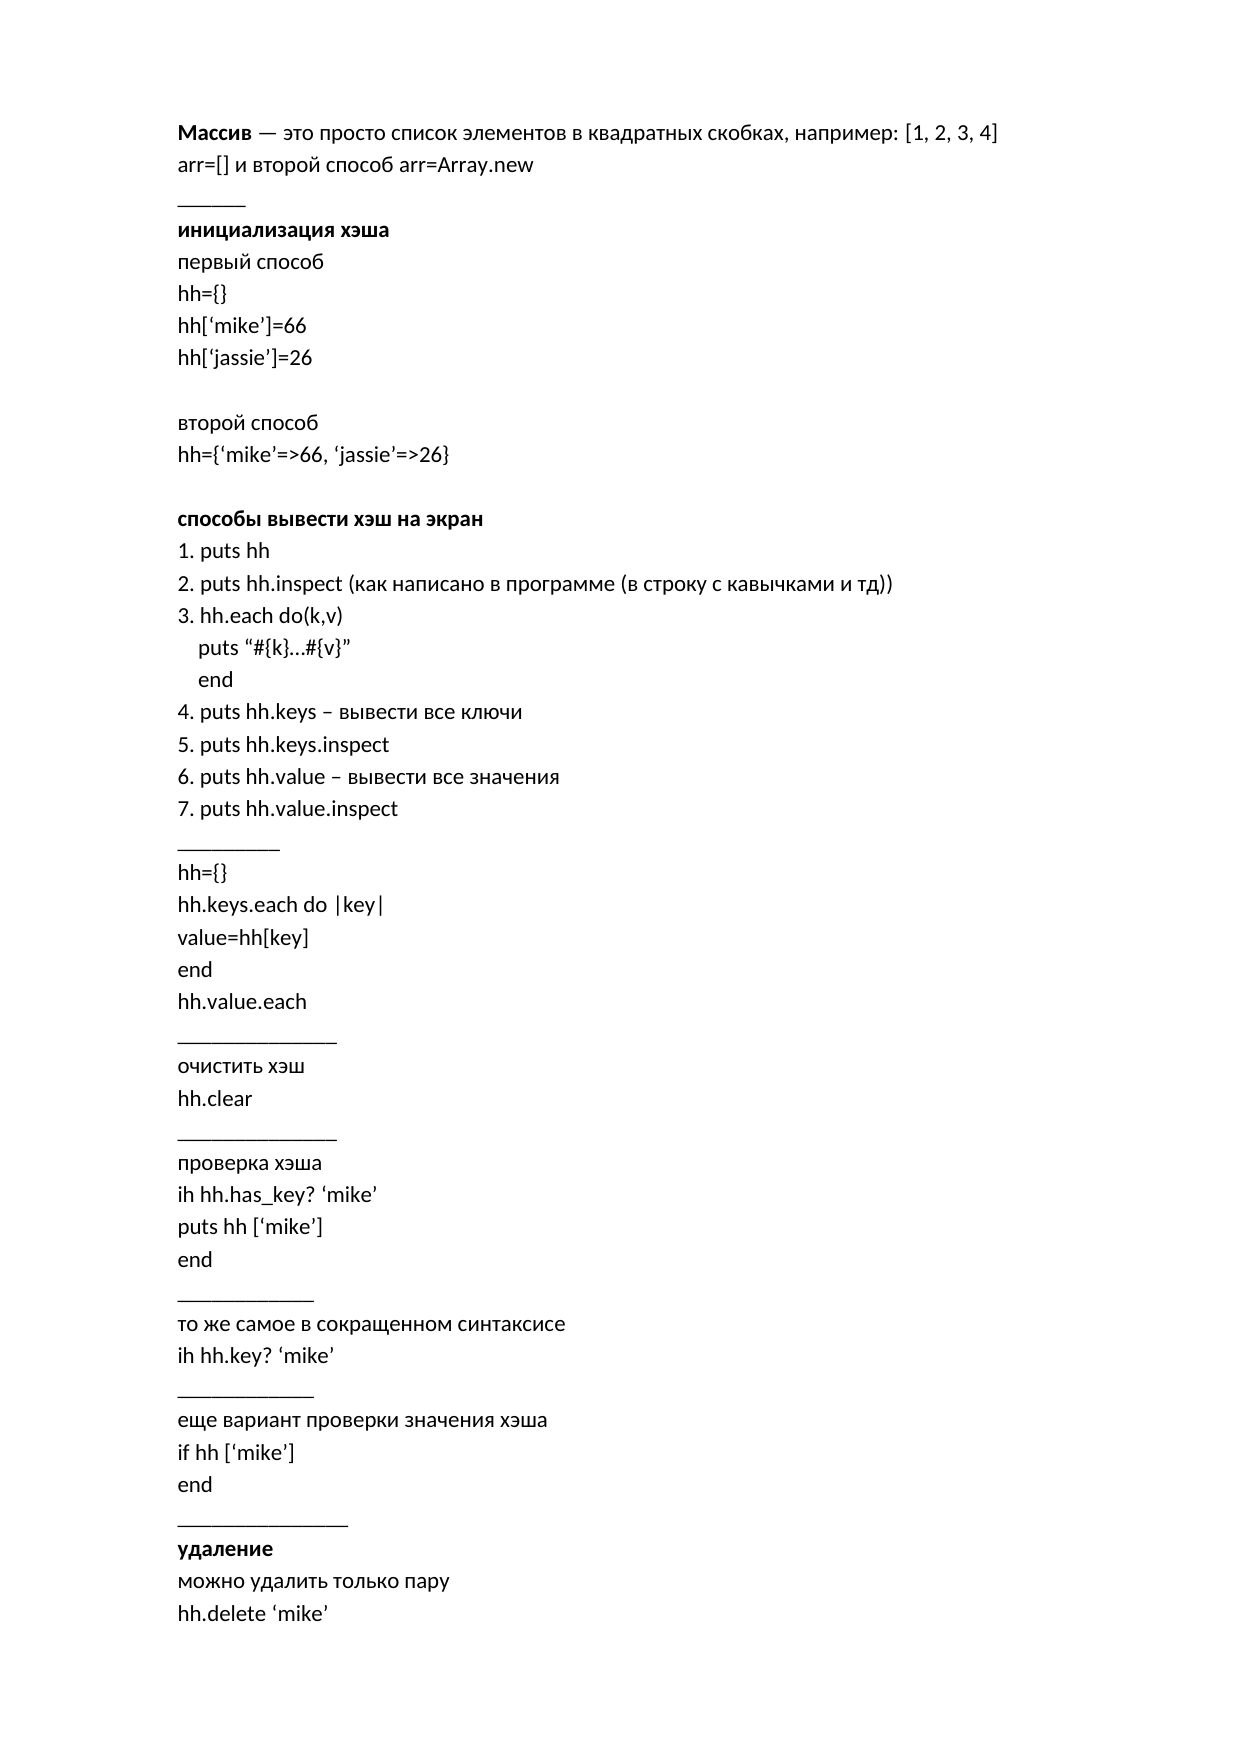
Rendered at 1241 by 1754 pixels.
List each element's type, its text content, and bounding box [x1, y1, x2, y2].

text puts hh [‘mike’] [177, 1212, 1152, 1241]
text 6. puts hh.value – вывести все значения [177, 762, 1152, 790]
text 3. hh.each do(k,v) [177, 601, 1152, 629]
text hh.value.each [177, 987, 1152, 1015]
text puts “#{k}…#{v}” [177, 633, 1152, 661]
text if hh [‘mike’] [177, 1438, 1152, 1466]
text ih hh.key? ‘mike’ [177, 1341, 1152, 1369]
text hh={‘mike’=>66, ‘jassie’=>26} [177, 440, 1152, 468]
text можно удалить только пару [177, 1567, 1152, 1594]
text hh.clear [177, 1084, 1152, 1112]
text value=hh[key] [177, 923, 1152, 951]
text очистить хэш [177, 1052, 1152, 1079]
text ______________ [177, 1116, 1152, 1144]
text 1. puts hh [177, 537, 1152, 564]
text 5. puts hh.keys.inspect [177, 730, 1152, 758]
text ____________ [177, 1277, 1152, 1305]
text end [177, 665, 1152, 693]
text arr=[] и второй способ arr=Array.new [177, 150, 1152, 178]
text ih hh.has_key? ‘mike’ [177, 1180, 1152, 1208]
text 4. puts hh.keys – вывести все ключи [177, 697, 1152, 726]
text hh.keys.each do |key| [177, 891, 1152, 919]
text 2. puts hh.inspect (как написано в программе (в строку с кавычками и тд)) [177, 569, 1152, 597]
text способы вывести хэш на экран [177, 504, 1152, 532]
text ____________ [177, 1373, 1152, 1401]
text второй способ [177, 408, 1152, 436]
text hh[‘mike’]=66 [177, 311, 1152, 339]
text hh={} [177, 279, 1152, 307]
text end [177, 1470, 1152, 1498]
text end [177, 1245, 1152, 1273]
text удаление [177, 1534, 1152, 1562]
text _______________ [177, 1502, 1152, 1530]
text инициализация хэша [177, 215, 1152, 243]
text end [177, 955, 1152, 983]
text _________ [177, 826, 1152, 854]
text Массив — это просто список элементов в квадратных скобках, например: [1, 2, 3, 4] [177, 118, 1152, 146]
text hh[‘jassie’]=26 [177, 343, 1152, 371]
text еще вариант проверки значения хэша [177, 1406, 1152, 1434]
text первый способ [177, 247, 1152, 275]
text ______________ [177, 1019, 1152, 1047]
text 7. puts hh.value.inspect [177, 794, 1152, 822]
text hh.delete ‘mike’ [177, 1599, 1152, 1627]
text то же самое в сокращенном синтаксисе [177, 1309, 1152, 1337]
text проверка хэша [177, 1148, 1152, 1176]
text hh={} [177, 858, 1152, 886]
text ______ [177, 182, 1152, 211]
